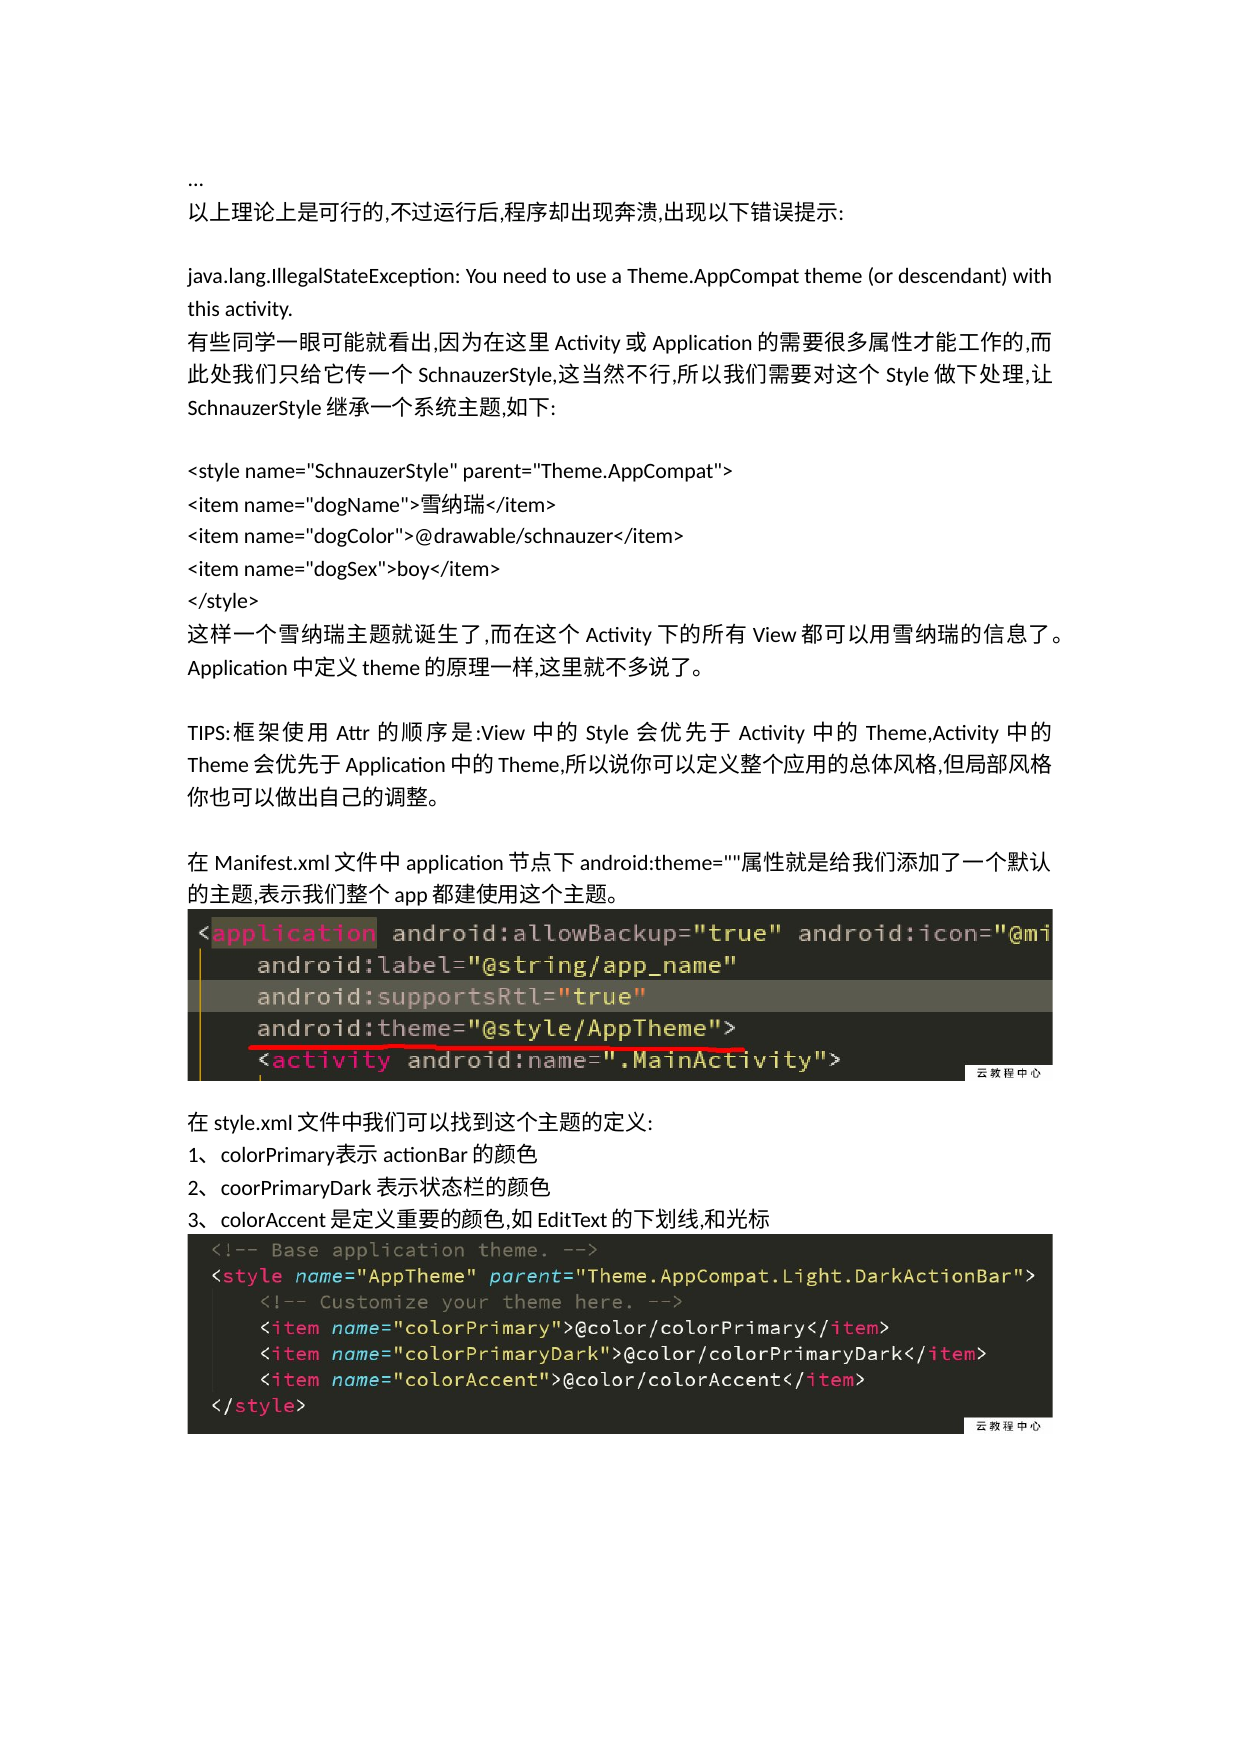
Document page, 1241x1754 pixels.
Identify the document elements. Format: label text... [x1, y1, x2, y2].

text 在style.xml文件中我们可以找到这个主题的定义: [187, 1104, 1053, 1137]
text ... [187, 162, 1053, 194]
picture [187, 909, 1053, 1081]
text 在Manifest.xml文件中application节点下android:theme=""属性就是给我们添加了一个默认的主题,表示我们整个app都建使用这个主题。 [187, 844, 1053, 909]
text </style> [187, 584, 1053, 617]
text <item name="dogColor">@drawable/schnauzer</item> [187, 519, 1053, 552]
text 1、colorPrimary表示actionBar的颜色 [187, 1137, 1053, 1169]
text 2、coorPrimaryDark表示状态栏的颜色 [187, 1169, 1053, 1202]
picture [187, 1234, 1053, 1434]
text 3、colorAccent是定义重要的颜色,如EditText的下划线,和光标 [187, 1202, 1053, 1234]
text java.lang.IllegalStateException: You need to use a Theme.AppCompat theme (or descendant) with this activity. [187, 259, 1053, 324]
text 以上理论上是可行的,不过运行后,程序却出现奔溃,出现以下错误提示: [187, 194, 1053, 227]
text <style name="SchnauzerStyle" parent="Theme.AppCompat"> [187, 454, 1053, 487]
text <item name="dogSex">boy</item> [187, 552, 1053, 584]
text 有些同学一眼可能就看出,因为在这里Activity或Application的需要很多属性才能工作的,而此处我们只给它传一个SchnauzerStyle,这当然不行,所以我们需要对这个Style做下处理,让SchnauzerStyle继承一个系统主题,如下: [187, 324, 1053, 422]
text <item name="dogName">雪纳瑞</item> [187, 487, 1053, 519]
text TIPS:框架使用Attr的顺序是:View中的Style会优先于Activity中的Theme,Activity中的Theme会优先于Application中的Theme,所以说你可以定义整个应用的总体风格,但局部风格你也可以做出自己的调整。 [187, 714, 1053, 812]
text 这样一个雪纳瑞主题就诞生了,而在这个Activity下的所有View都可以用雪纳瑞的信息了。Application中定义theme的原理一样,这里就不多说了。 [187, 617, 1053, 682]
